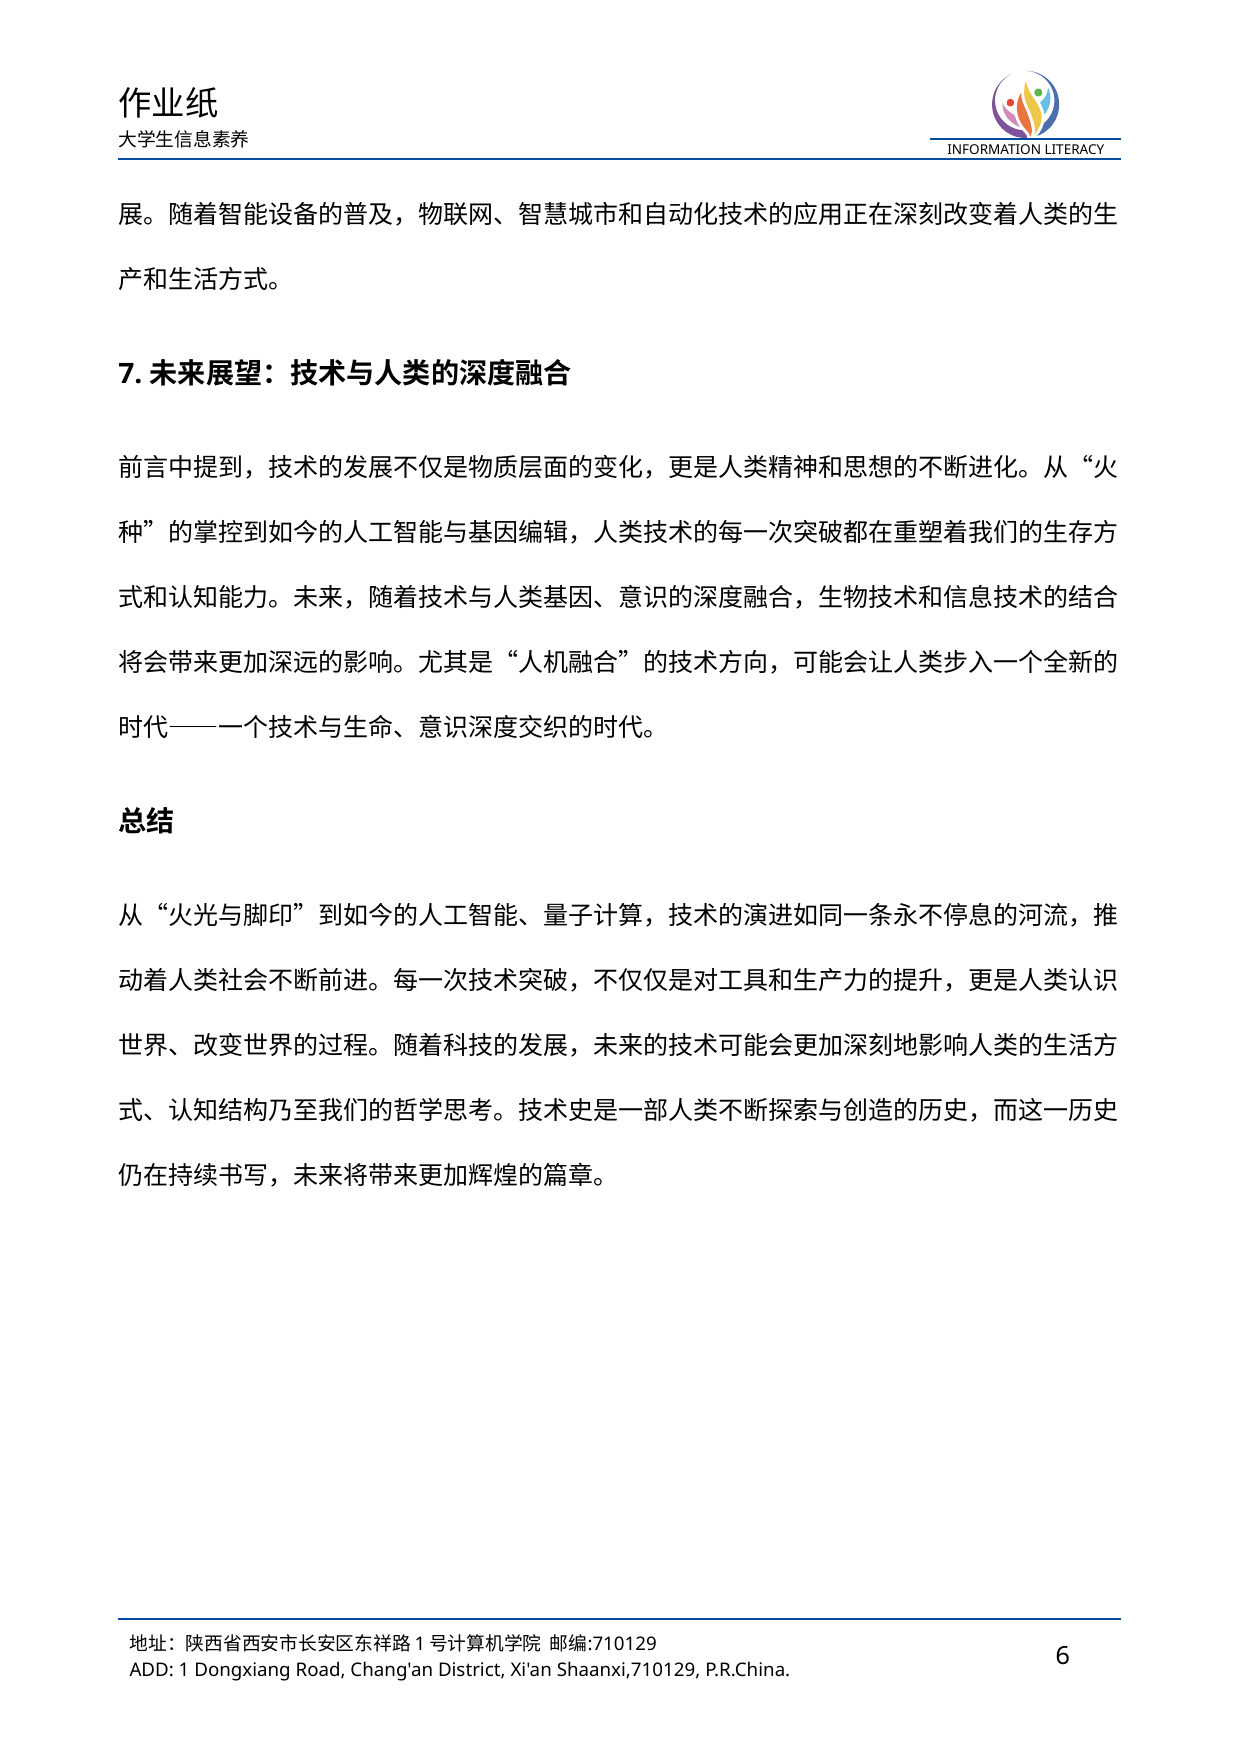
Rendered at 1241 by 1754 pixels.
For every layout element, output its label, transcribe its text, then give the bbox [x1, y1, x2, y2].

subtitle 7. 未来展望：技术与人类的深度融合 [118, 339, 1122, 404]
text 前言中提到，技术的发展不仅是物质层面的变化，更是人类精神和思想的不断进化。从“火种”的掌控到如今的人工智能与基因编辑，人类技术的每一次突破都在重塑着我们的生存方式和认知能力。未来，随着技术与人类基因、意识的深度融合，生物技术和信息技术的结合将会带来更加深远的影响。尤其是“人机融合”的技术方向，可能会让人类步入一个全新的时代——一个技术与生命、意识深度交织的时代。 [118, 433, 1122, 758]
text 从“火光与脚印”到如今的人工智能、量子计算，技术的演进如同一条永不停息的河流，推动着人类社会不断前进。每一次技术突破，不仅仅是对工具和生产力的提升，更是人类认识世界、改变世界的过程。随着科技的发展，未来的技术可能会更加深刻地影响人类的生活方式、认知结构乃至我们的哲学思考。技术史是一部人类不断探索与创造的历史，而这一历史仍在持续书写，未来将带来更加辉煌的篇章。 [118, 881, 1122, 1206]
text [118, 180, 1122, 310]
subtitle 总结 [118, 787, 1122, 852]
